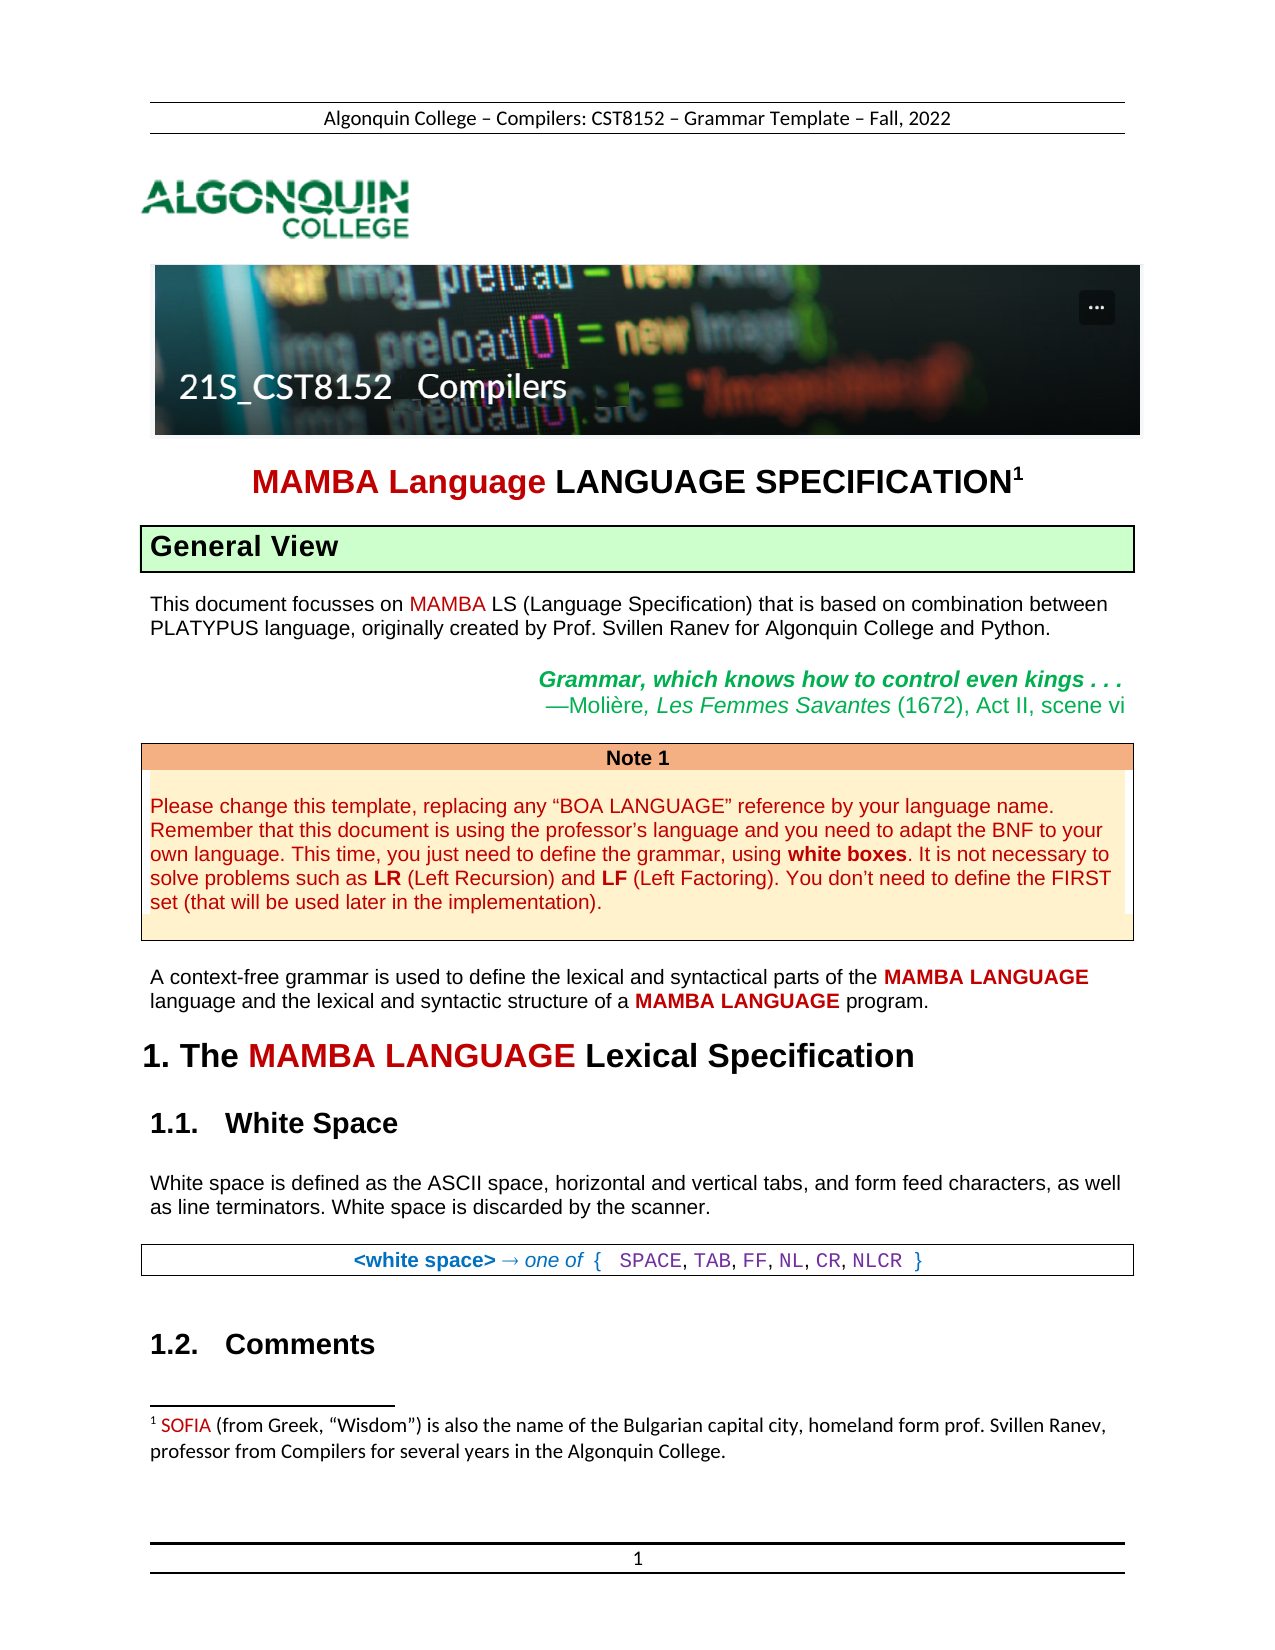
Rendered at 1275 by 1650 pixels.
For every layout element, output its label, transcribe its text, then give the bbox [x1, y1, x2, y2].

text White space is defined as the ASCII space, horizontal and vertical tabs, and form feed characters, as well as line terminators. White space is discarded by the scanner. [150, 1171, 1125, 1219]
text This document focusses on MAMBA LS (Language Specification) that is based on combination between PLATYPUS language, originally created by Prof. Svillen Ranev for Algonquin College and Python. [150, 592, 1125, 640]
text Please change this template, replacing any “BOA LANGUAGE” reference by your language name. Remember that this document is using the professor’s language and you need to adapt the BNF to your own language. This time, you just need to define the grammar, using white boxes. It is not necessary to solve problems such as LR (Left Recursion) and LF (Left Factoring). You don’t need to define the FIRST set (that will be used later in the implementation). [150, 794, 1125, 911]
text Note 1 [142, 744, 1133, 770]
subtitle General View [142, 527, 1133, 571]
text Grammar, which knows how to control even kings . . . [150, 666, 1125, 692]
list Comments [150, 1327, 1125, 1361]
text A context-free grammar is used to define the lexical and syntactical parts of the MAMBA LANGUAGE language and the lexical and syntactic structure of a MAMBA LANGUAGE program. [150, 965, 1125, 1013]
subtitle MAMBA Language LANGUAGE SPECIFICATION [150, 462, 1125, 501]
list White Space [150, 1106, 1125, 1140]
text —Molière, Les Femmes Savantes (1672), Act II, scene vi [150, 692, 1125, 719]
list The MAMBA LANGUAGE Lexical Specification [142, 1037, 1125, 1075]
picture [126, 167, 423, 253]
text <white space> one of { SPACE, TAB, FF, NL, CR, NLCR } [142, 1245, 1133, 1275]
picture [150, 262, 1144, 439]
